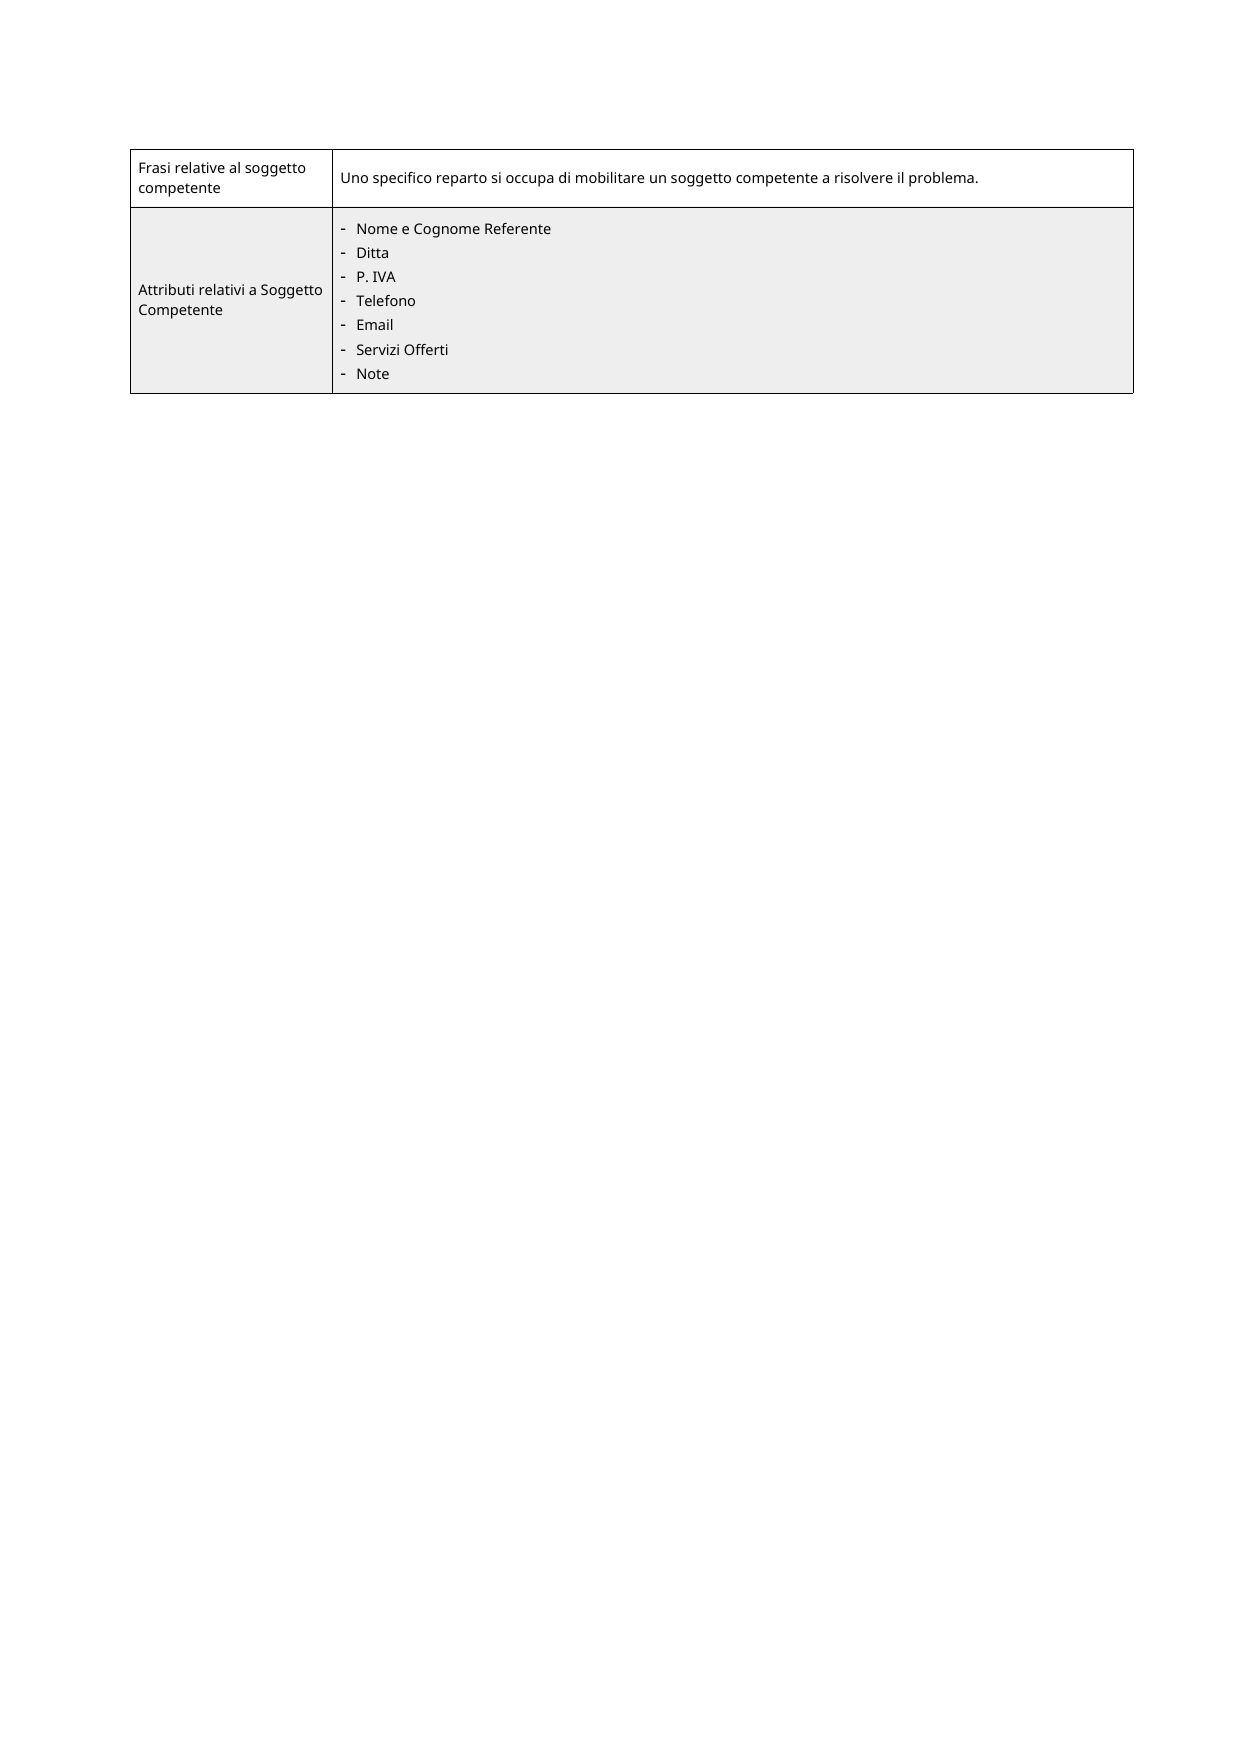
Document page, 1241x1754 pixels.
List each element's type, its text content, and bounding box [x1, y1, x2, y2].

table_header Frasi relative al soggetto competente [131, 150, 332, 206]
table_cell Attributi relativi a Soggetto Competente [131, 208, 332, 393]
table_header Uno specifico reparto si occupa di mobilitare un soggetto competente a risolvere il problema. [333, 150, 1133, 206]
table_cell Nome e Cognome Referente Ditta P. IVA Telefono Email Servizi Offerti Note [333, 208, 1133, 393]
